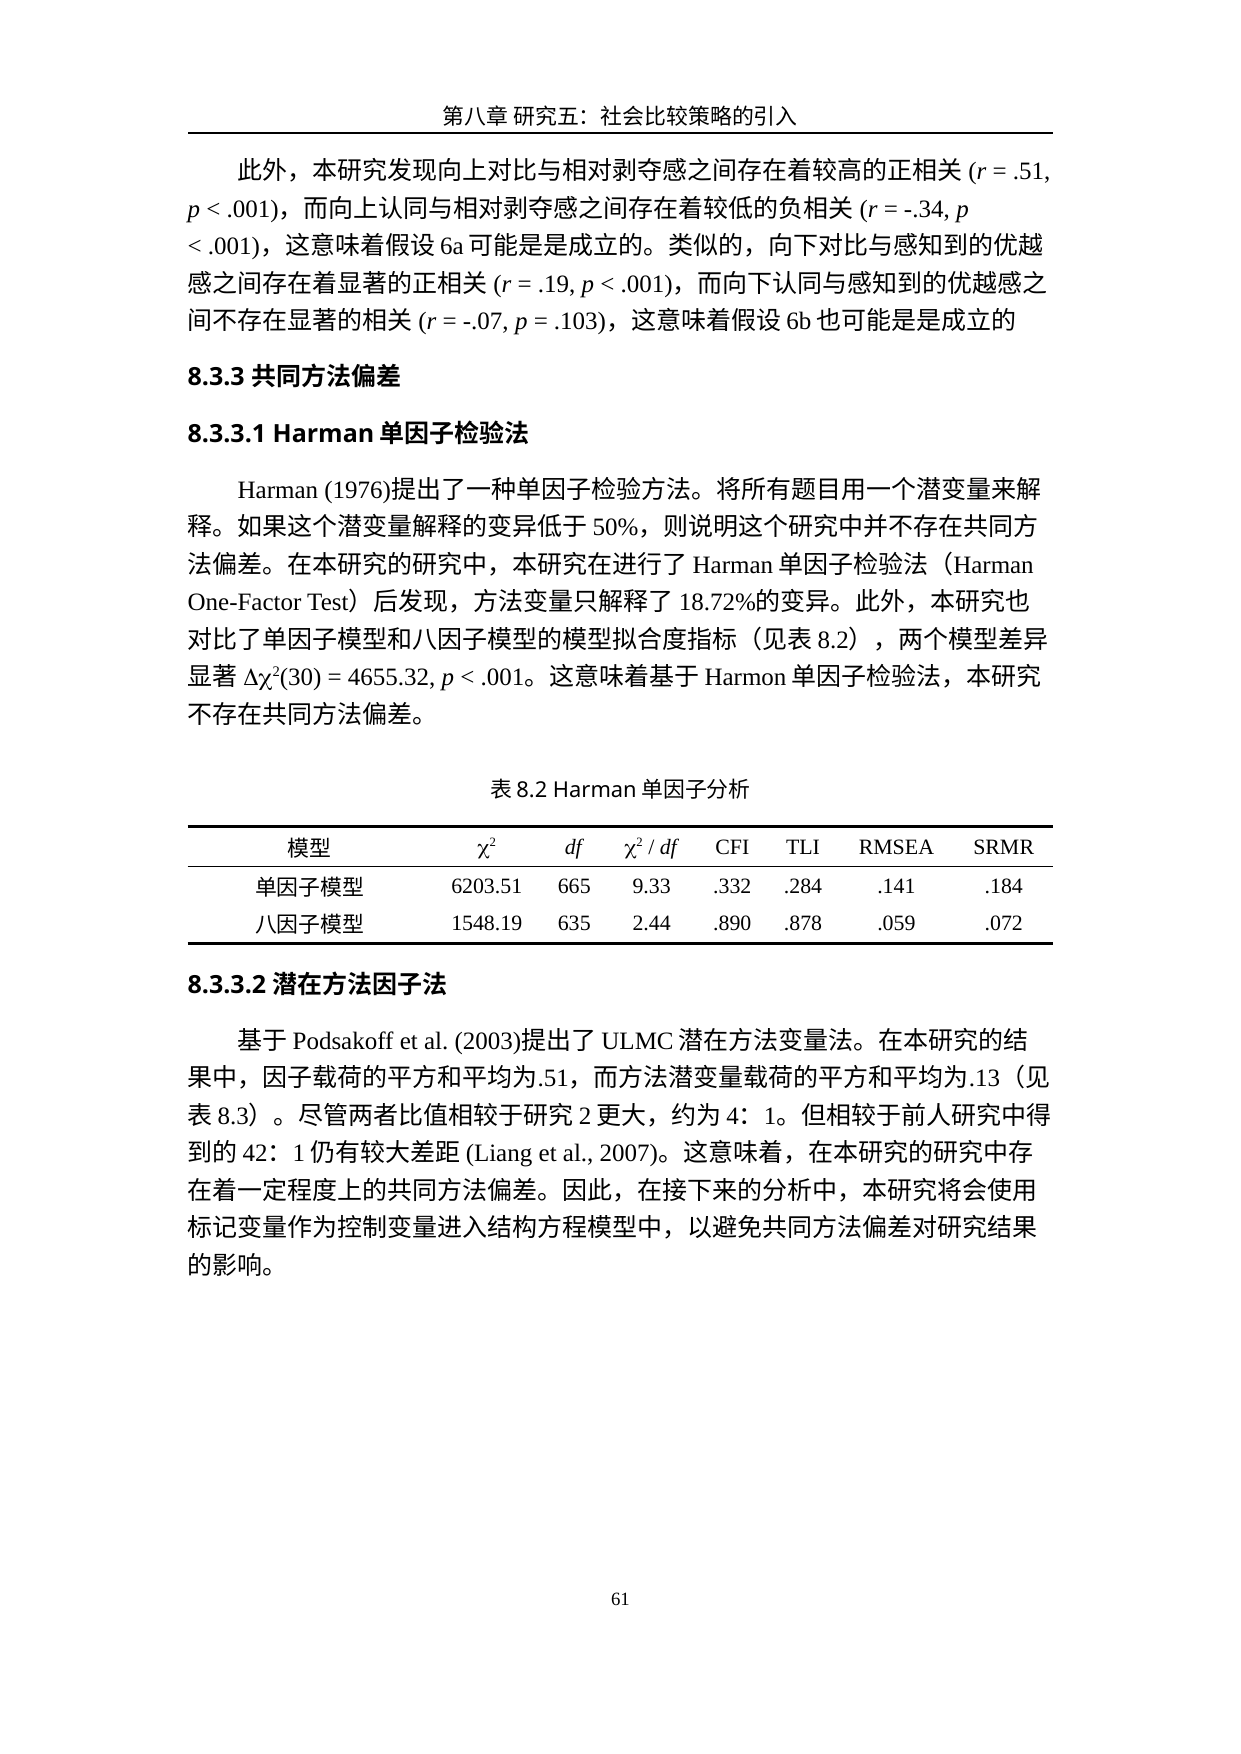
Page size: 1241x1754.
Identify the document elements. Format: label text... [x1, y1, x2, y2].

text 基于Podsakoff et al. (2003)提出了ULMC潜在方法变量法。在本研究的结果中，因子载荷的平方和平均为.51，而方法潜变量载荷的平方和平均为.13（见表8.3）。尽管两者比值相较于研究2更大，约为4：1。但相较于前人研究中得到的42：1仍有较大差距 (Liang et al., 2007)。这意味着，在本研究的研究中存在着一定程度上的共同方法偏差。因此，在接下来的分析中，本研究将会使用标记变量作为控制变量进入结构方程模型中，以避免共同方法偏差对研究结果的影响。 [187, 1020, 1053, 1282]
subtitle 8.3.3.2 潜在方法因子法 [187, 963, 1053, 1001]
text 此外，本研究发现向上对比与相对剥夺感之间存在着较高的正相关 (r = .51, p < .001)，而向上认同与相对剥夺感之间存在着较低的负相关 (r = -.34, p < .001)，这意味着假设6a可能是是成立的。类似的，向下对比与感知到的优越感之间存在着显著的正相关 (r = .19, p < .001)，而向下认同与感知到的优越感之间不存在显著的相关 (r = -.07, p = .103)，这意味着假设6b也可能是是成立的 [187, 150, 1053, 337]
subtitle 8.3.3 共同方法偏差 [187, 356, 1053, 394]
subtitle 8.3.3.1 Harman单因子检验法 [187, 412, 1053, 450]
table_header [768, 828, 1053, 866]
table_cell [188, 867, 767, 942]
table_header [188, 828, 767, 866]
text 表8.2 Harman单因子分析 [187, 769, 1053, 806]
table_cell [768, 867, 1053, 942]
text Harman (1976)提出了一种单因子检验方法。将所有题目用一个潜变量来解释。如果这个潜变量解释的变异低于50%，则说明这个研究中并不存在共同方法偏差。在本研究的研究中，本研究在进行了Harman单因子检验法（Harman One-Factor Test）后发现，方法变量只解释了18.72%的变异。此外，本研究也对比了单因子模型和八因子模型的模型拟合度指标（见表8.2），两个模型差异显著 2(30) = 4655.32, p < .001。这意味着基于Harmon单因子检验法，本研究不存在共同方法偏差。 [187, 469, 1053, 731]
